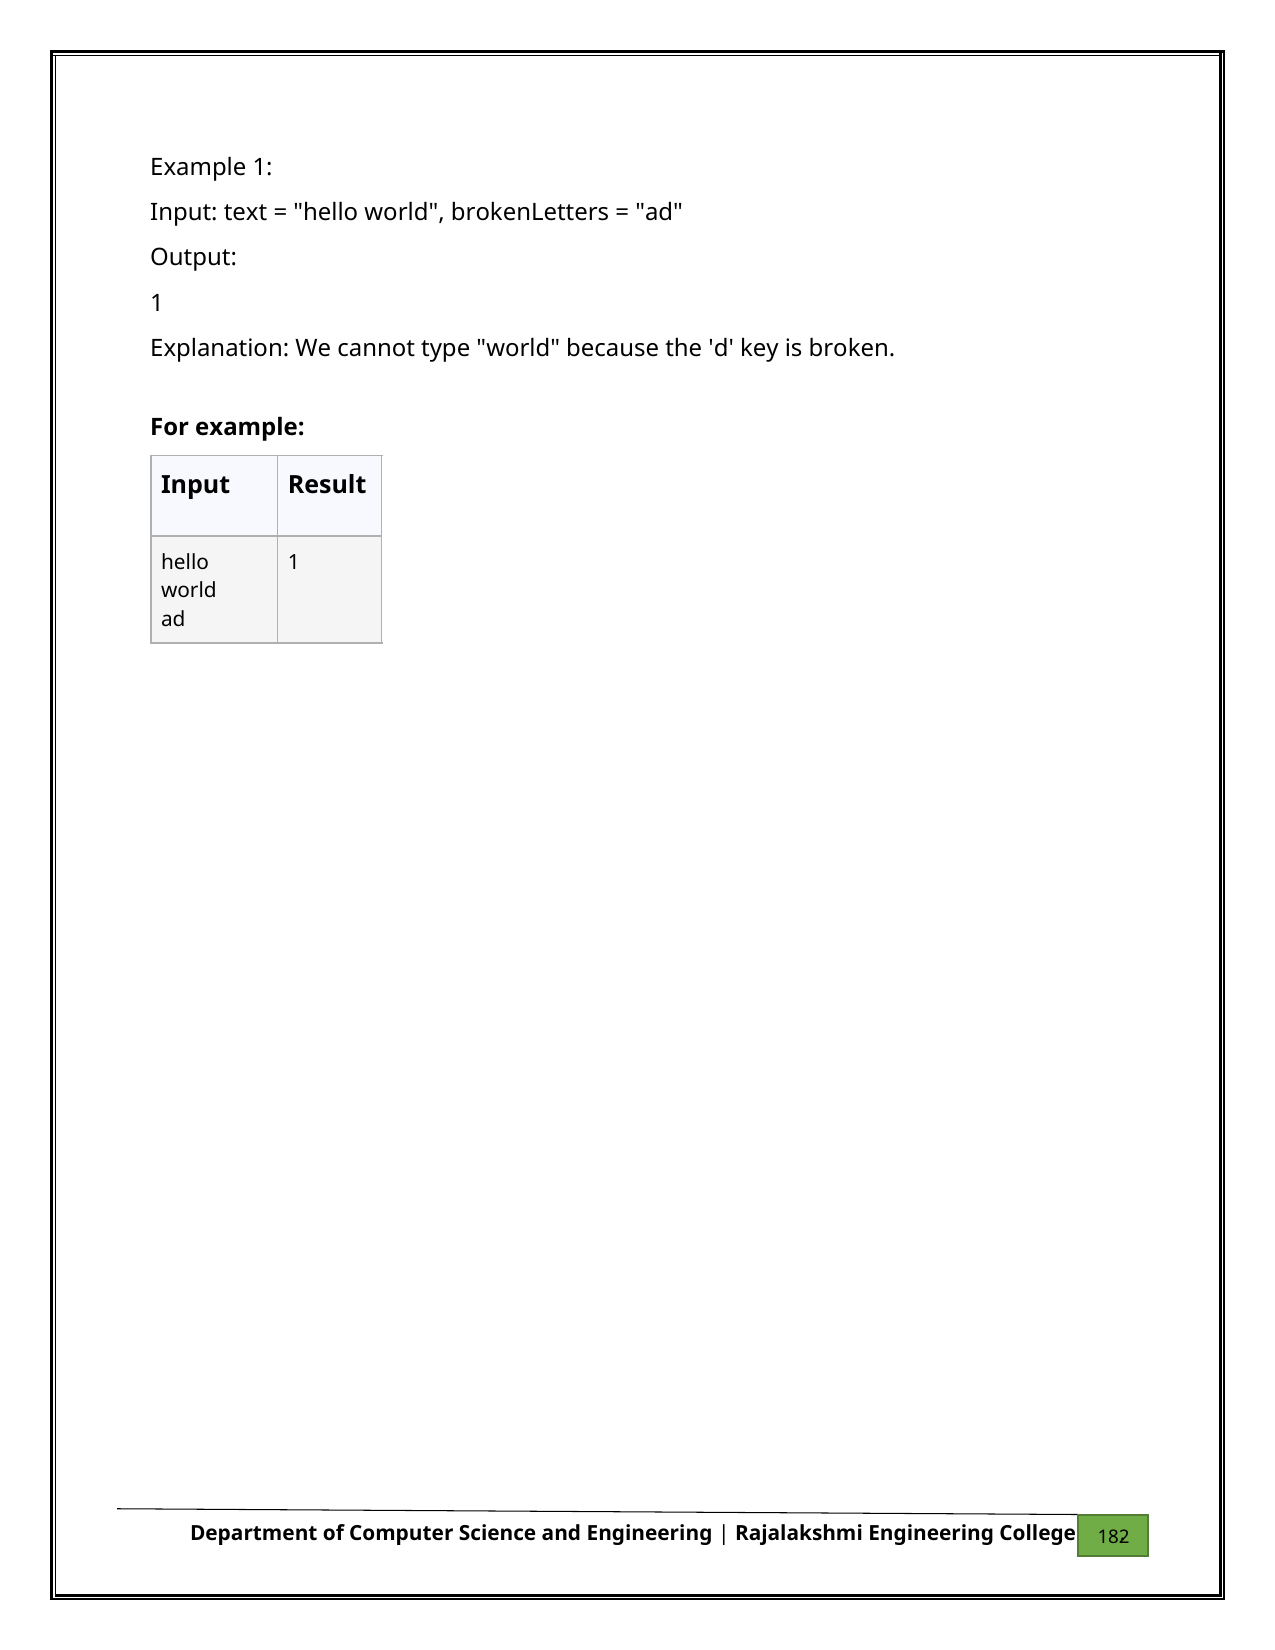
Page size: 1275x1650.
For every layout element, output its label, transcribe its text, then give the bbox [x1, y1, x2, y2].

text Example 1: [150, 150, 1125, 183]
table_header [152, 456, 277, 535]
text For example: [150, 409, 1125, 442]
text 1 [150, 285, 1125, 318]
text Explanation: We cannot type "world" because the 'd' key is broken. [150, 330, 1125, 363]
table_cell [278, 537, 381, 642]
text Input: text = "hello world", brokenLetters = "ad" [150, 195, 1125, 228]
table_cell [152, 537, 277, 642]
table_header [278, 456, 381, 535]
text Output: [150, 240, 1125, 273]
